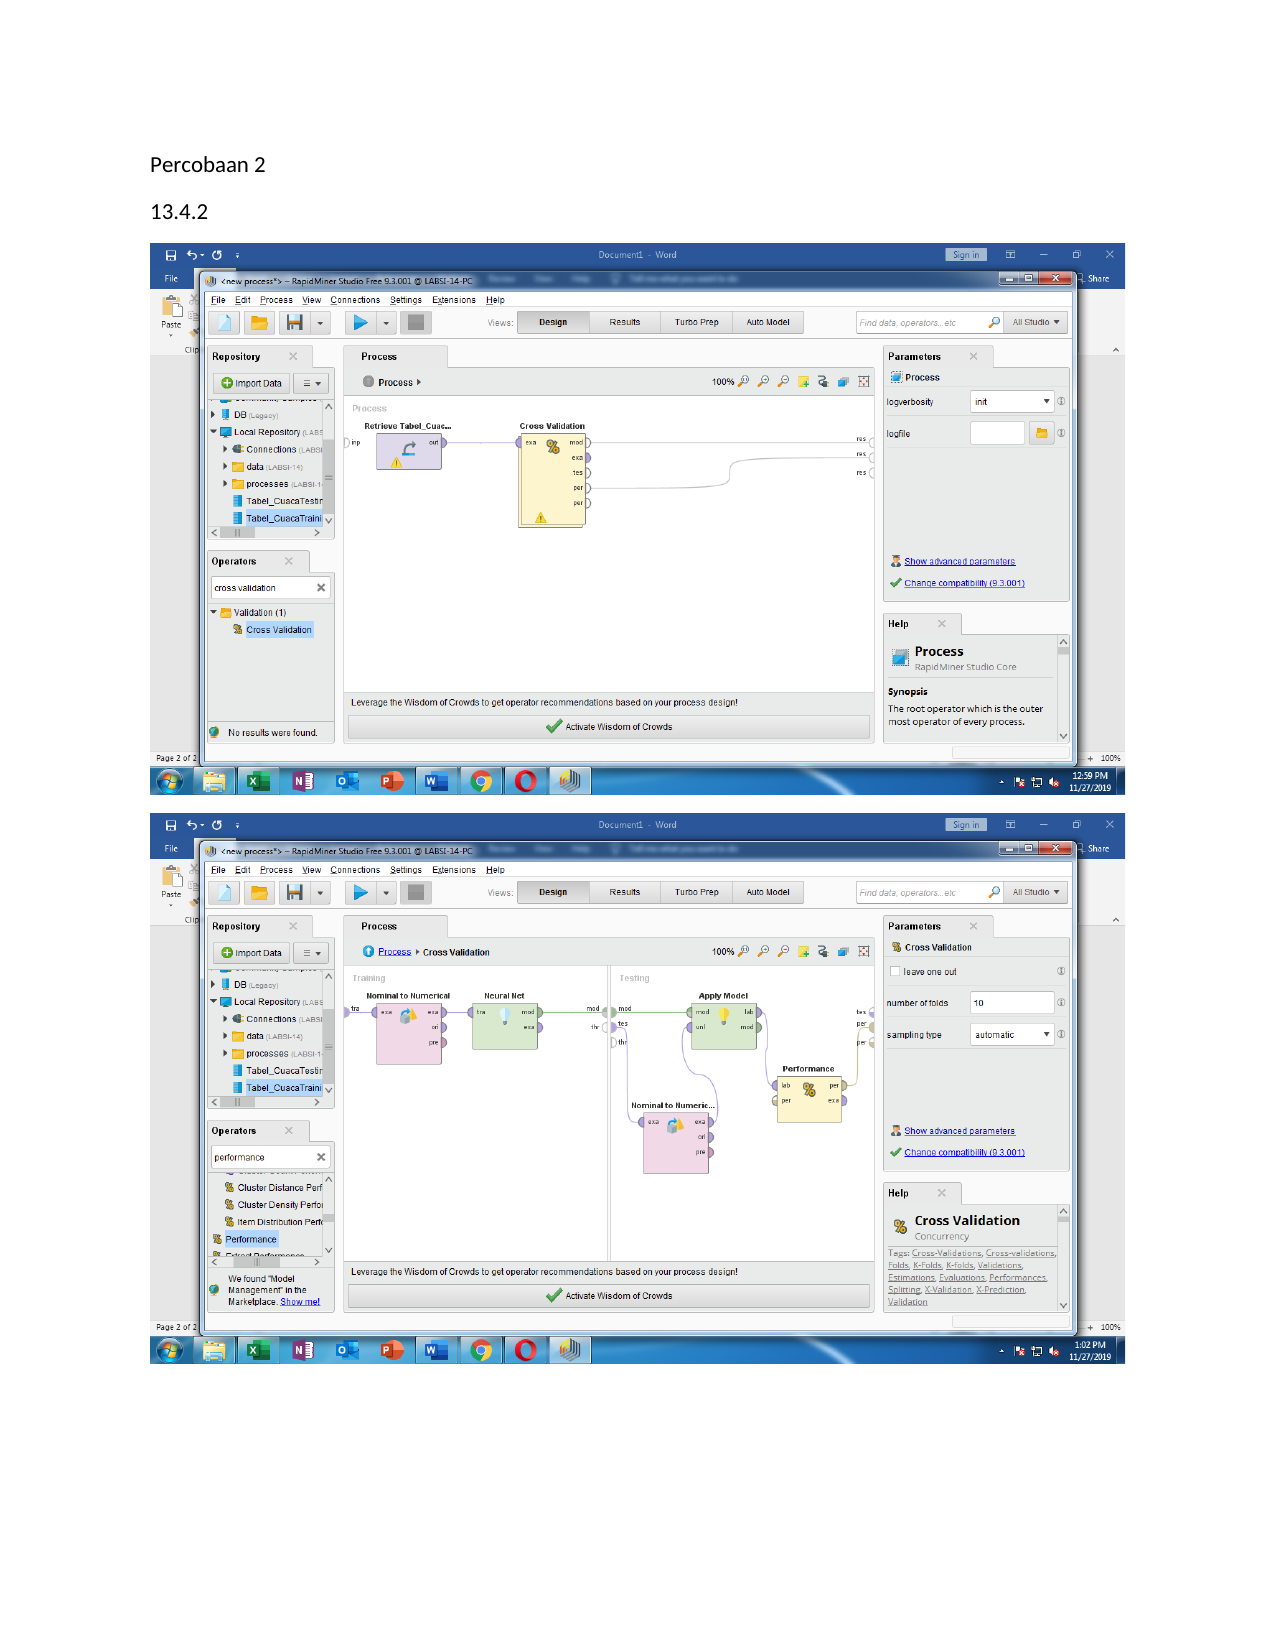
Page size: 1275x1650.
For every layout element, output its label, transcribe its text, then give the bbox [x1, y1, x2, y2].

picture [150, 813, 1125, 1364]
text Percobaan 2 [150, 150, 1125, 178]
text 13.4.2 [150, 197, 1125, 225]
picture [150, 243, 1125, 795]
